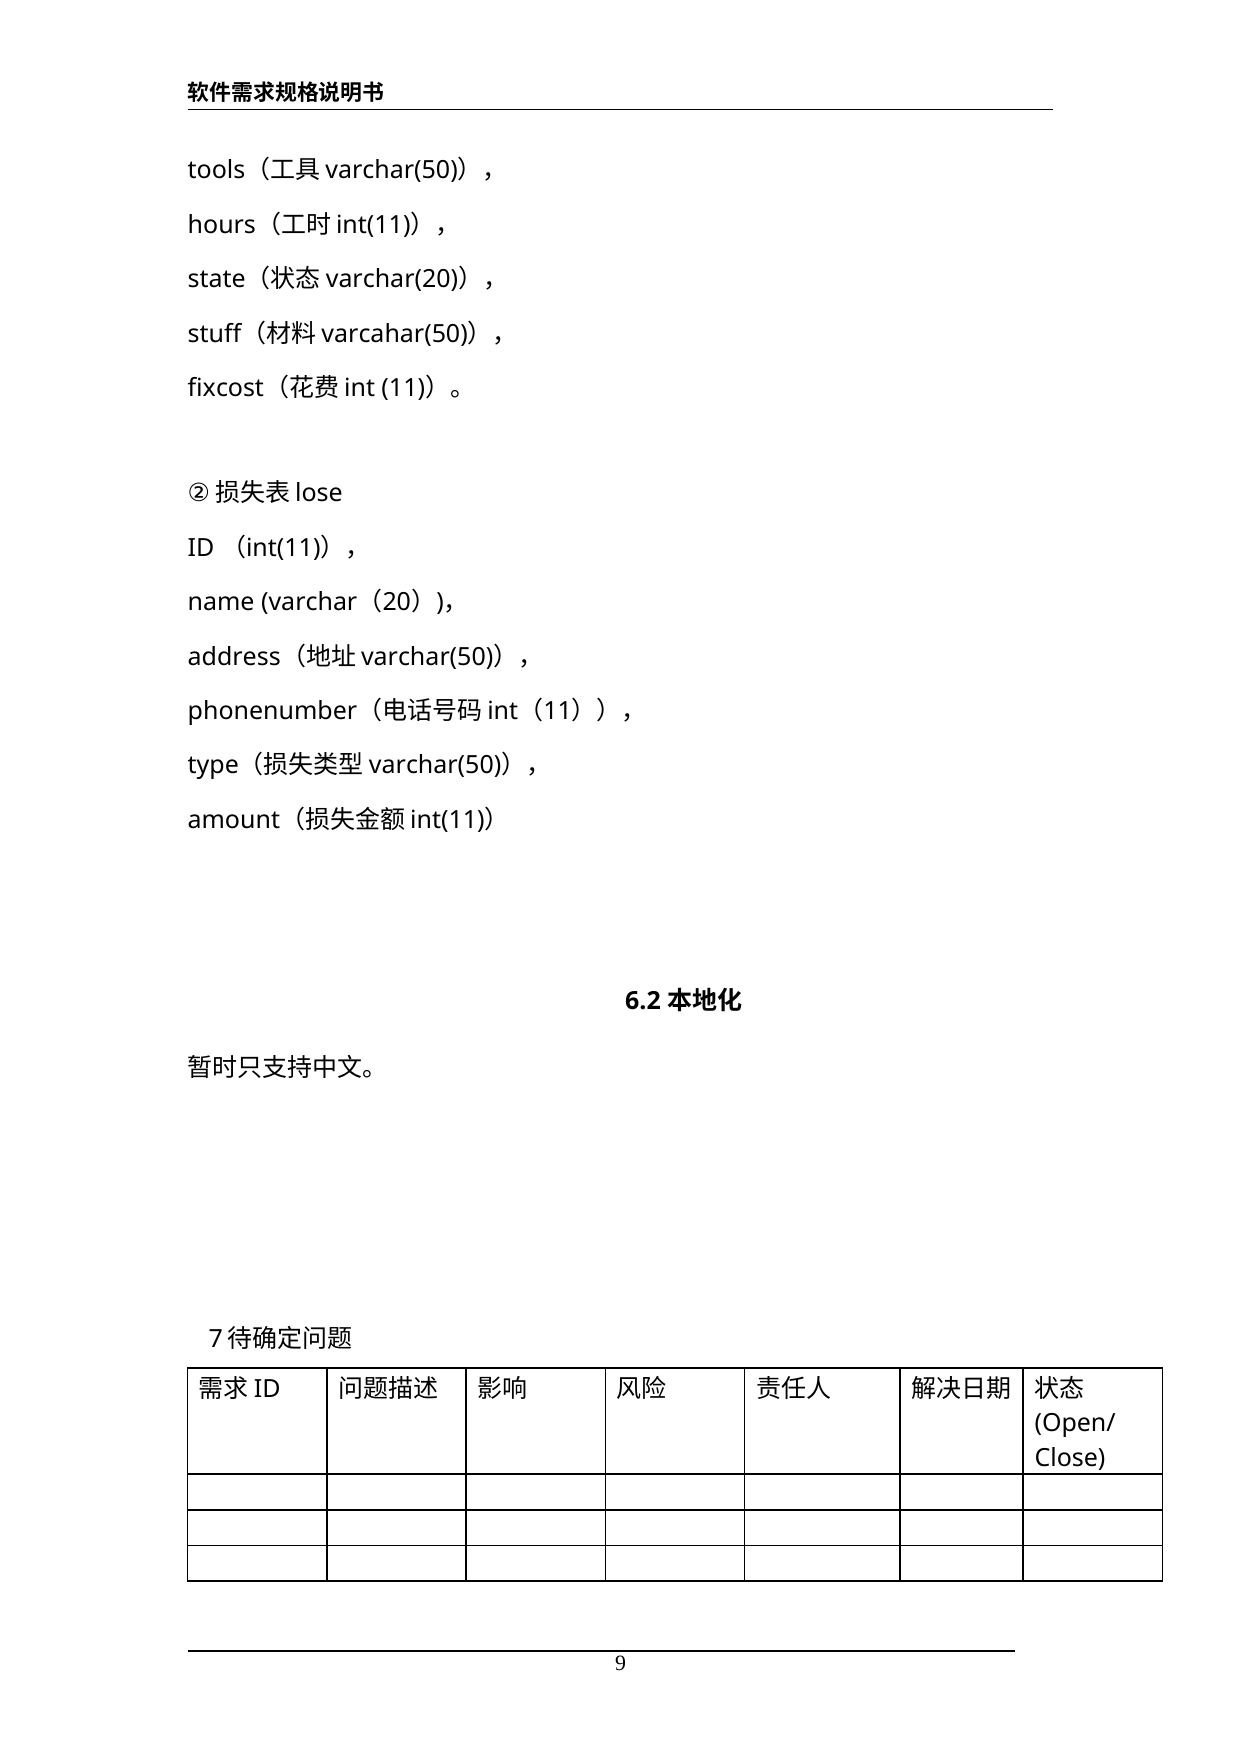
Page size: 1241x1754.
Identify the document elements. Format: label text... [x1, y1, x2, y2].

table_cell [901, 1546, 1022, 1580]
table_header 状态(Open/Close) [1024, 1369, 1162, 1473]
table_cell [606, 1511, 744, 1544]
table_header 责任人 [745, 1369, 899, 1473]
table_cell [188, 1475, 326, 1509]
subtitle 7待确定问题 [208, 1318, 1042, 1355]
table_cell [606, 1475, 744, 1509]
text stuff（材料varcahar(50)）， [187, 313, 1053, 349]
table_header 解决日期 [901, 1369, 1022, 1473]
table_header 需求ID [188, 1369, 326, 1473]
text state（状态varchar(20)）， [187, 259, 1053, 295]
text hours（工时int(11)）， [187, 204, 1053, 241]
table_cell [188, 1511, 326, 1544]
table_cell [901, 1511, 1022, 1544]
table_cell [1024, 1475, 1162, 1509]
table_cell [606, 1546, 744, 1580]
list type（损失类型varchar(50)）， [187, 745, 1053, 781]
table_cell [745, 1546, 899, 1580]
table_cell [901, 1475, 1022, 1509]
table_header 问题描述 [328, 1369, 465, 1473]
table_cell [745, 1475, 899, 1509]
table_cell [1024, 1511, 1162, 1544]
text ②损失表lose [187, 473, 1053, 509]
list phonenumber（电话号码int（11））， [187, 690, 1053, 727]
table_cell [188, 1546, 326, 1580]
list ID （int(11)）， [187, 527, 1053, 563]
table_cell [328, 1511, 465, 1544]
table_cell [1024, 1546, 1162, 1580]
list amount（损失金额int(11)） [187, 799, 1053, 835]
table_cell [328, 1475, 465, 1509]
table_cell [467, 1546, 605, 1580]
table_cell [328, 1546, 465, 1580]
list address（地址varchar(50)）， [187, 636, 1053, 672]
text tools（工具varchar(50)）， [187, 150, 1053, 186]
table_header 风险 [606, 1369, 744, 1473]
subtitle 6.2 本地化 [625, 981, 1042, 1017]
table_header 影响 [467, 1369, 605, 1473]
table_cell [467, 1475, 605, 1509]
text fixcost（花费int (11)）。 [187, 367, 1053, 404]
table_cell [745, 1511, 899, 1544]
list name (varchar（20）)， [187, 582, 1053, 618]
text 暂时只支持中文。 [187, 1047, 1053, 1084]
table_cell [467, 1511, 605, 1544]
